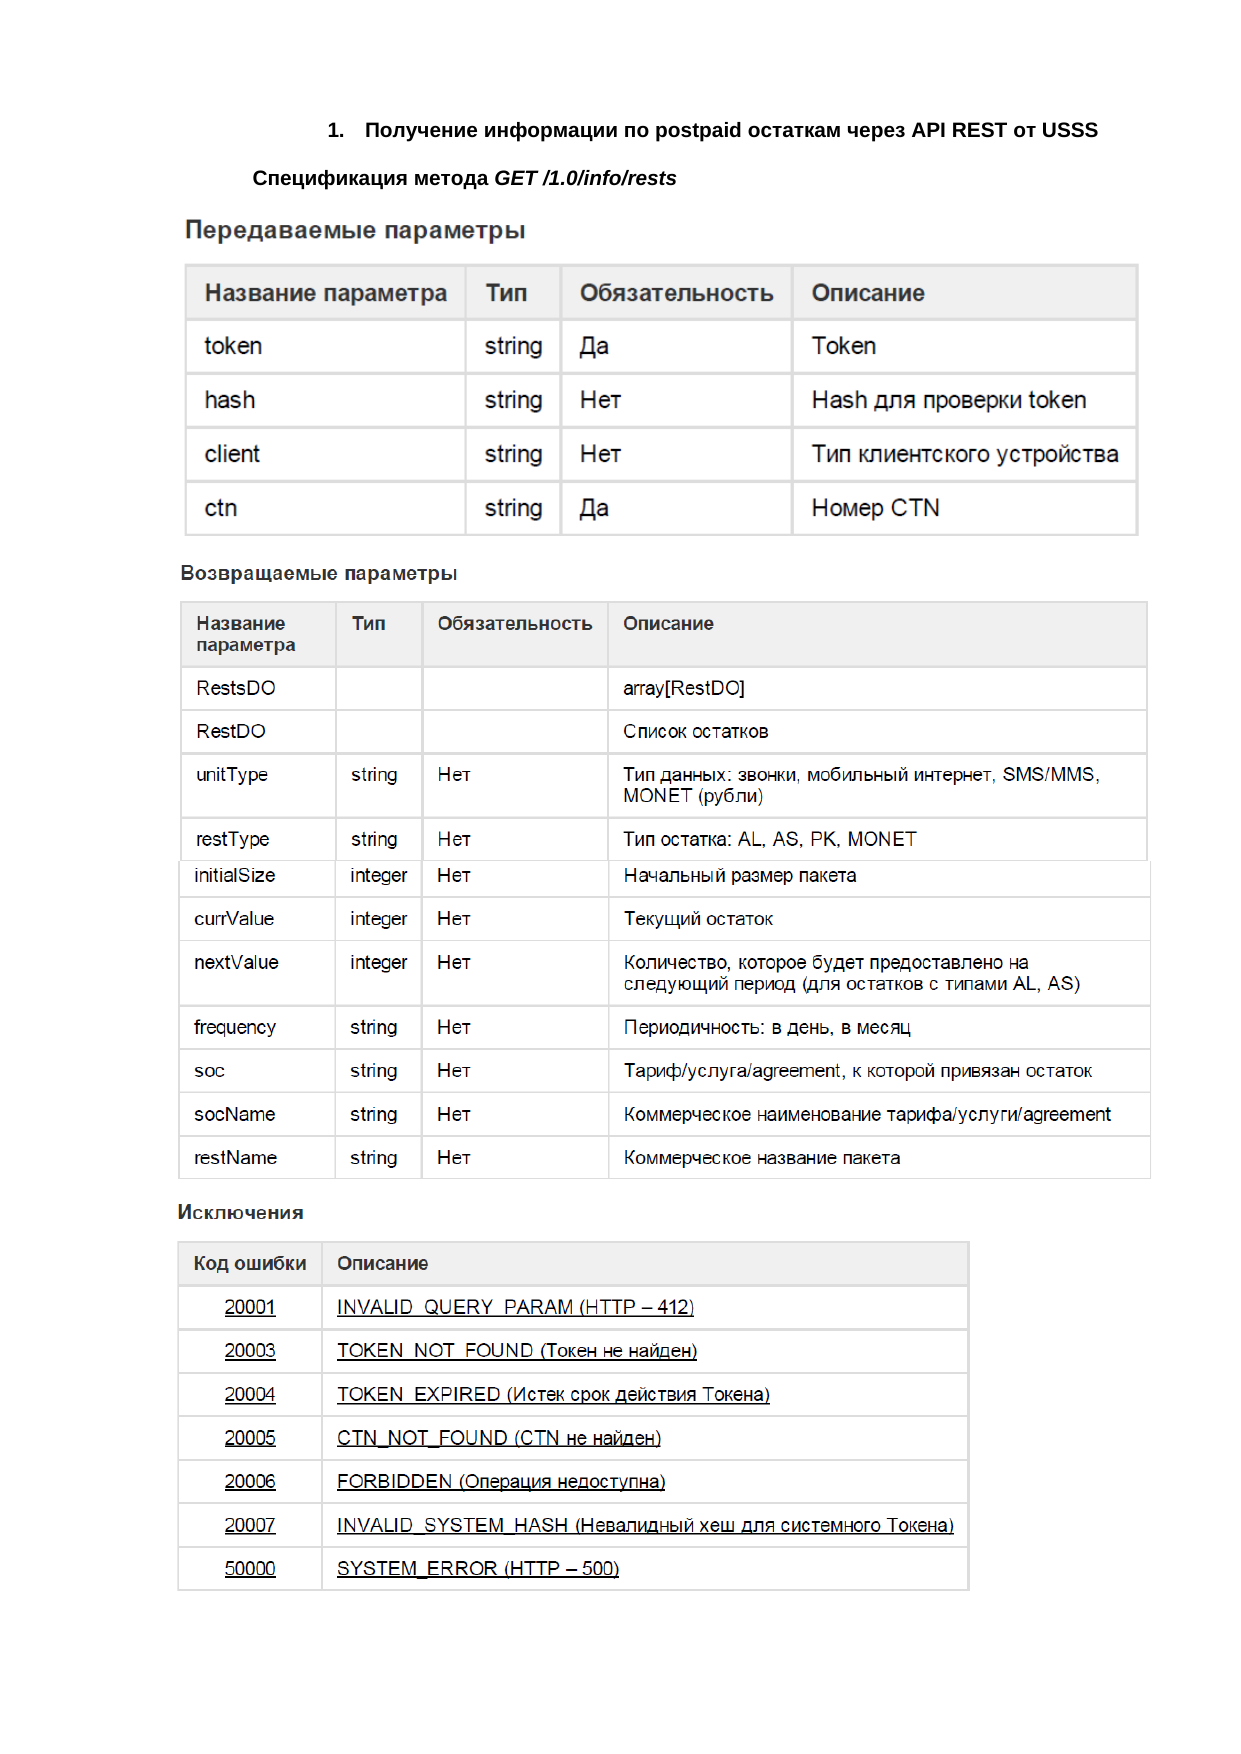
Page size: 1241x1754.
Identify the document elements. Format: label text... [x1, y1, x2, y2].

subtitle Получение информации по postpaid остаткам через API REST от USSS [327, 118, 1152, 142]
picture [177, 1202, 1152, 1591]
picture [177, 213, 1152, 536]
picture [177, 559, 1152, 1179]
text Спецификация метода GET /1.0/info/rests [252, 166, 1152, 190]
